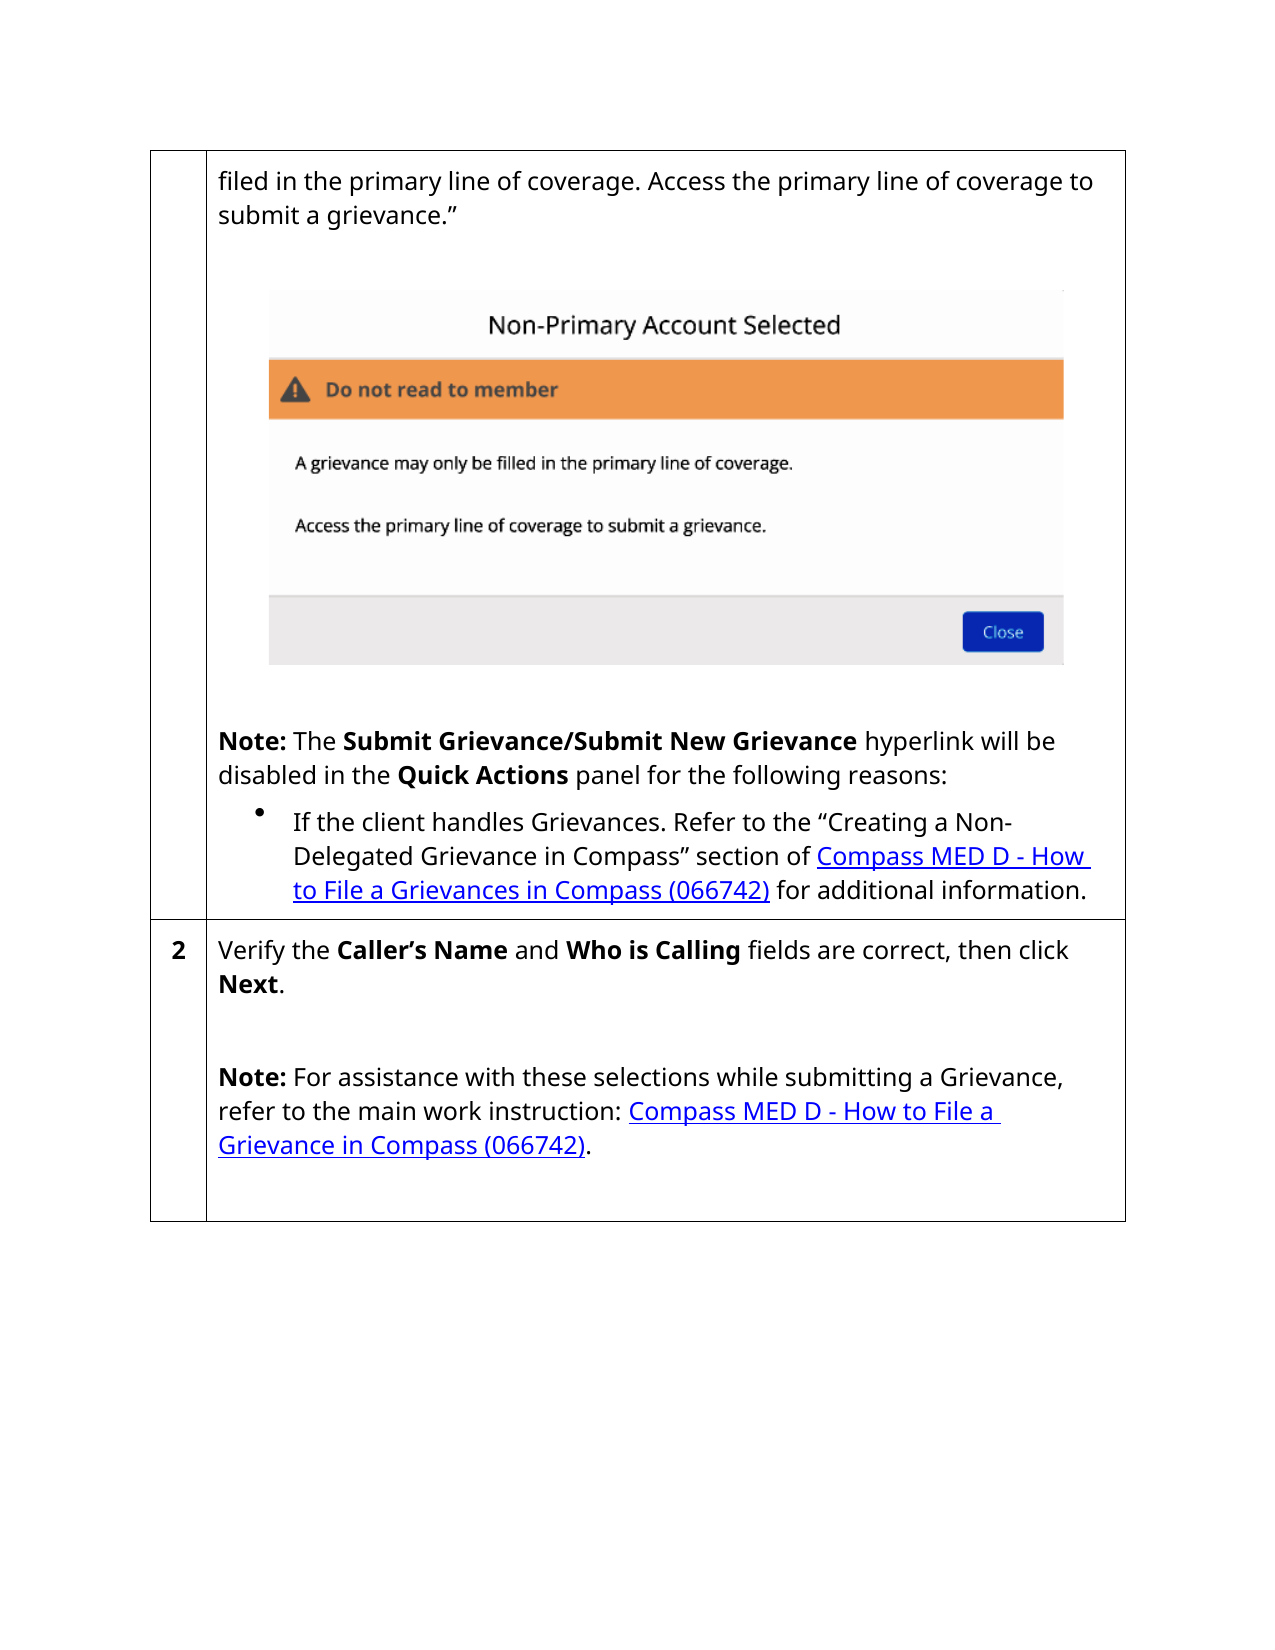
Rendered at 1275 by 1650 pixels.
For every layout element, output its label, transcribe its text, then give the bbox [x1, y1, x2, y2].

table_cell 2 [151, 920, 206, 1221]
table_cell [207, 920, 1125, 1221]
picture [268, 290, 1064, 665]
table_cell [207, 151, 1125, 919]
